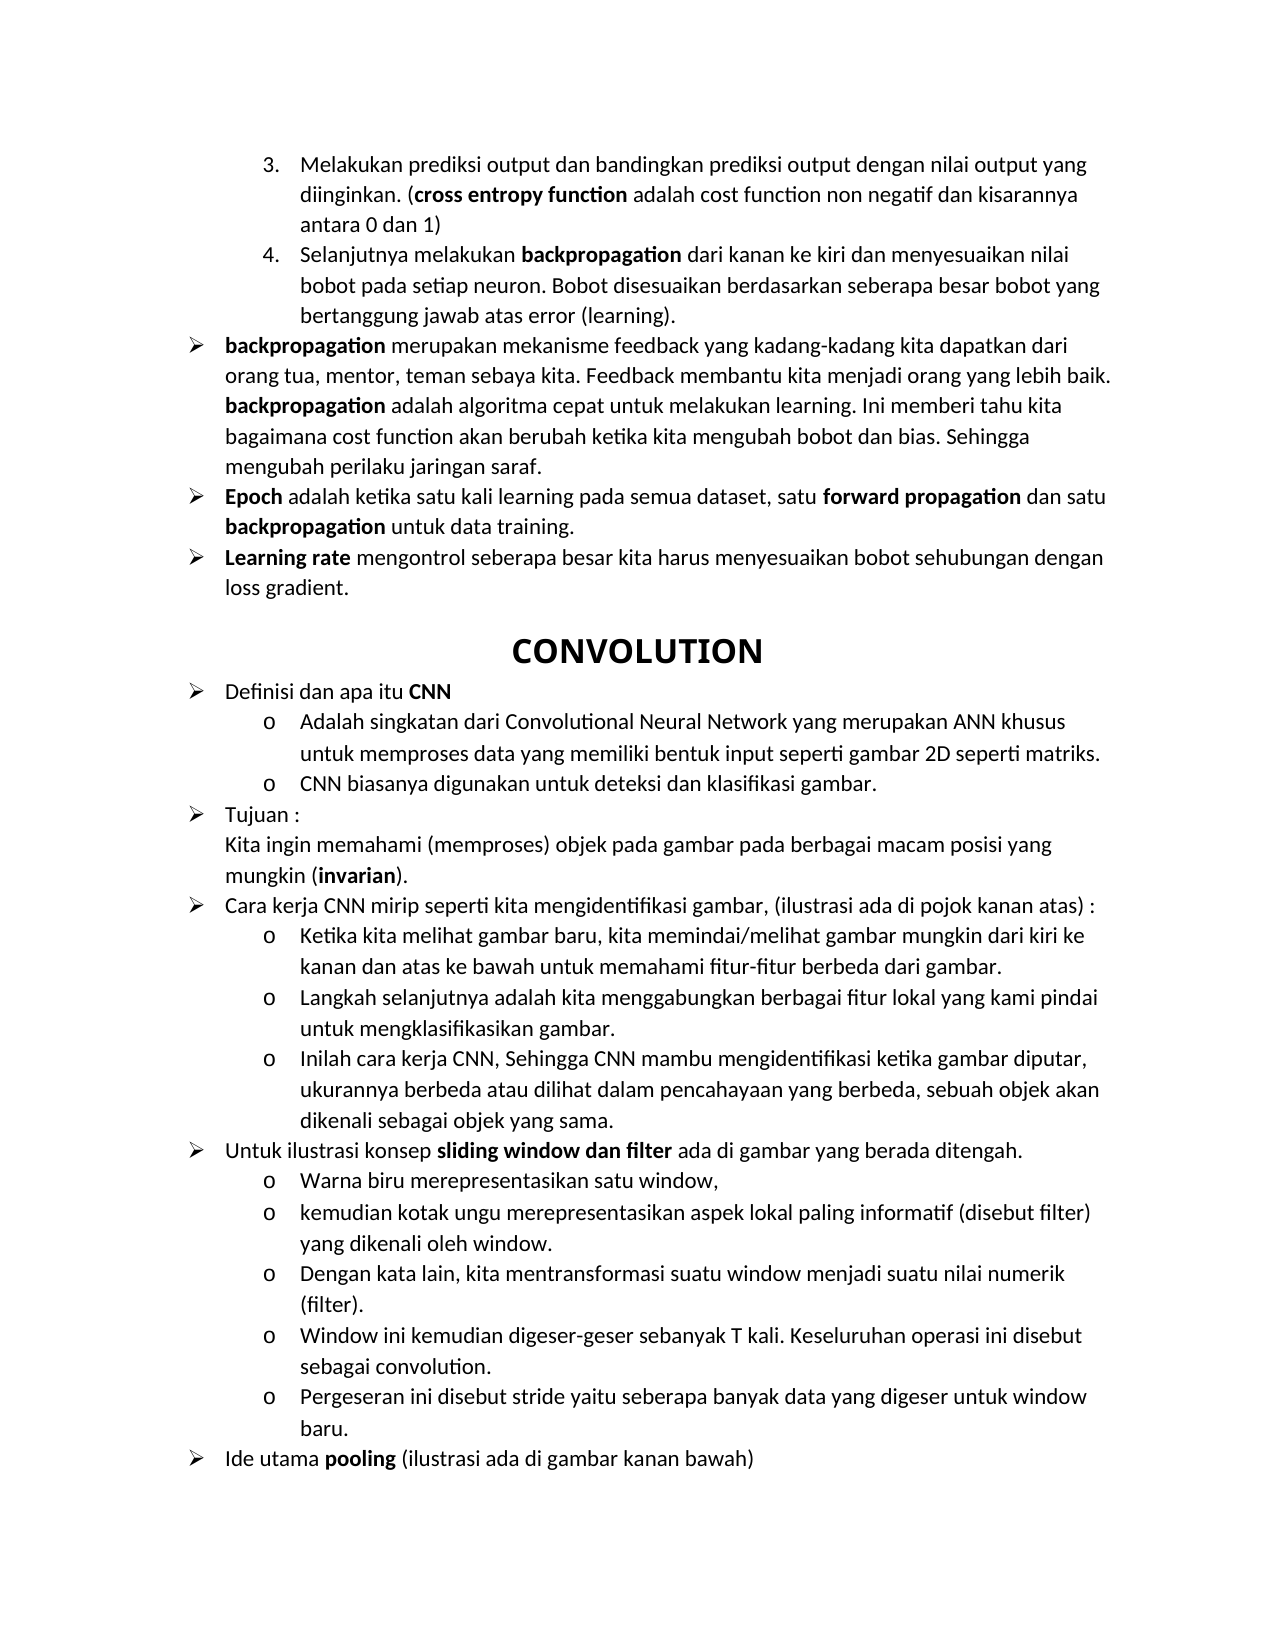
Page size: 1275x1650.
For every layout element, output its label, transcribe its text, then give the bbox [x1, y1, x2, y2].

list Ketika kita melihat gambar baru, kita memindai/melihat gambar mungkin dari kiri ke kanan dan atas ke bawah untuk memahami fitur-fitur berbeda dari gambar. [262, 921, 1125, 981]
list Melakukan prediksi output dan bandingkan prediksi output dengan nilai output yang diinginkan. (cross entropy function adalah cost function non negatif dan kisarannya antara 0 dan 1) [262, 150, 1125, 238]
list Langkah selanjutnya adalah kita menggabungkan berbagai fitur lokal yang kami pindai untuk mengklasifikasikan gambar. [262, 983, 1125, 1042]
list Pergeseran ini disebut stride yaitu seberapa banyak data yang digeser untuk window baru. [262, 1382, 1125, 1442]
list Inilah cara kerja CNN, Sehingga CNN mambu mengidentifikasi ketika gambar diputar, ukurannya berbeda atau dilihat dalam pencahayaan yang berbeda, sebuah objek akan dikenali sebagai objek yang sama. [262, 1044, 1125, 1134]
list Ide utama pooling (ilustrasi ada di gambar kanan bawah) [187, 1444, 1125, 1472]
list backpropagation merupakan mekanisme feedback yang kadang-kadang kita dapatkan dari orang tua, mentor, teman sebaya kita. Feedback membantu kita menjadi orang yang lebih baik. [187, 331, 1125, 389]
subtitle CONVOLUTION [150, 628, 1125, 673]
list Dengan kata lain, kita mentransformasi suatu window menjadi suatu nilai numerik (filter). [262, 1259, 1125, 1319]
list backpropagation adalah algoritma cepat untuk melakukan learning. Ini memberi tahu kita bagaimana cost function akan berubah ketika kita mengubah bobot dan bias. Sehingga mengubah perilaku jaringan saraf. [225, 392, 1125, 480]
list Untuk ilustrasi konsep sliding window dan filter ada di gambar yang berada ditengah. [187, 1136, 1125, 1164]
list Warna biru merepresentasikan satu window, [262, 1166, 1125, 1195]
list kemudian kotak ungu merepresentasikan aspek lokal paling informatif (disebut filter) yang dikenali oleh window. [262, 1198, 1125, 1257]
list Adalah singkatan dari Convolutional Neural Network yang merupakan ANN khusus untuk memproses data yang memiliki bentuk input seperti gambar 2D seperti matriks. [262, 707, 1125, 767]
list Kita ingin memahami (memproses) objek pada gambar pada berbagai macam posisi yang mungkin (invarian). [225, 831, 1125, 889]
list Window ini kemudian digeser-geser sebanyak T kali. Keseluruhan operasi ini disebut sebagai convolution. [262, 1321, 1125, 1380]
list Learning rate mengontrol seberapa besar kita harus menyesuaikan bobot sehubungan dengan loss gradient. [187, 543, 1125, 601]
list CNN biasanya digunakan untuk deteksi dan klasifikasi gambar. [262, 769, 1125, 798]
list Definisi dan apa itu CNN [187, 677, 1125, 705]
list Epoch adalah ketika satu kali learning pada semua dataset, satu forward propagation dan satu backpropagation untuk data training. [187, 482, 1125, 541]
list Selanjutnya melakukan backpropagation dari kanan ke kiri dan menyesuaikan nilai bobot pada setiap neuron. Bobot disesuaikan berdasarkan seberapa besar bobot yang bertanggung jawab atas error (learning). [262, 241, 1125, 329]
list Cara kerja CNN mirip seperti kita mengidentifikasi gambar, (ilustrasi ada di pojok kanan atas) : [187, 891, 1125, 919]
list Tujuan : [187, 800, 1125, 828]
